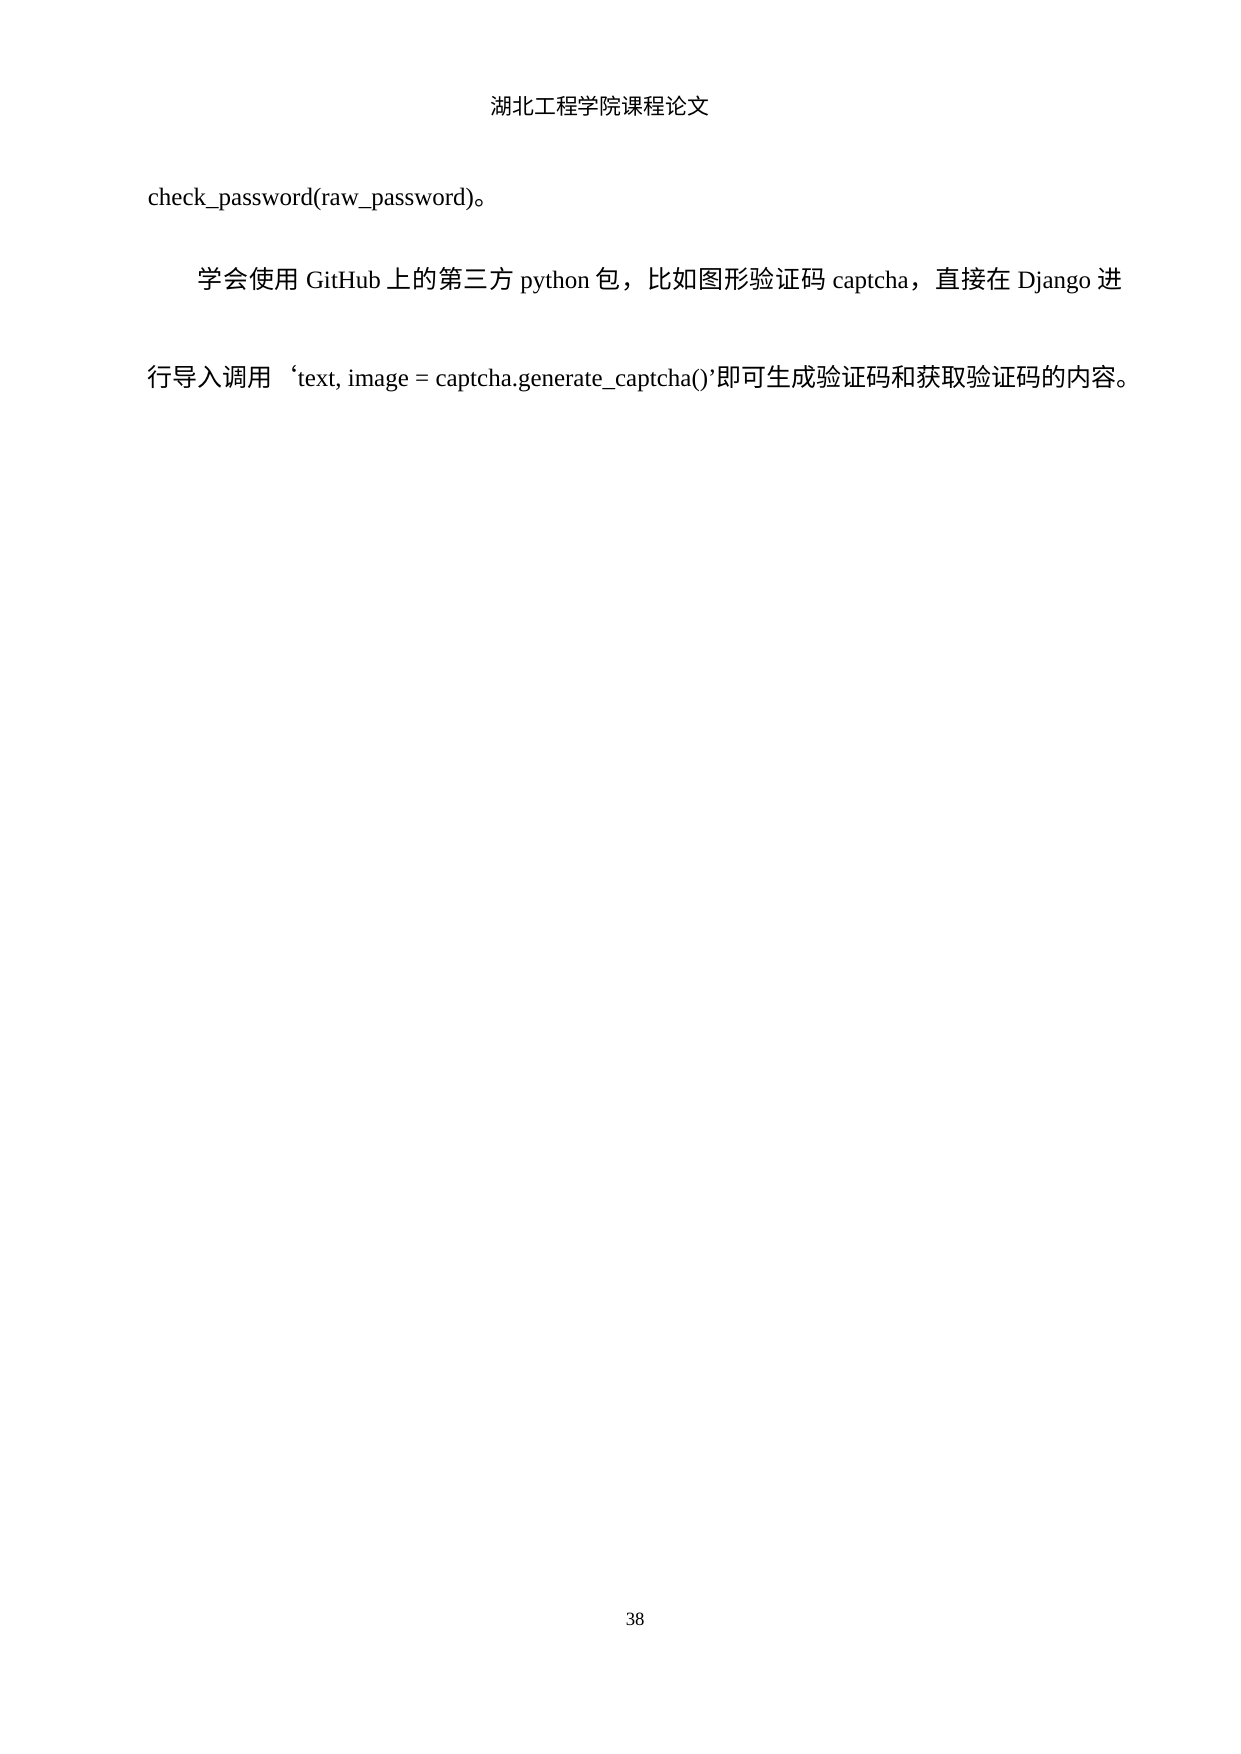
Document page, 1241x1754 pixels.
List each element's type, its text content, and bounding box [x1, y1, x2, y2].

text 学会使用GitHub上的第三方python包，比如图形验证码captcha，直接在Django进行导入调用‘text, image = captcha.generate_captcha()’即可生成验证码和获取验证码的内容。 [148, 245, 1122, 408]
